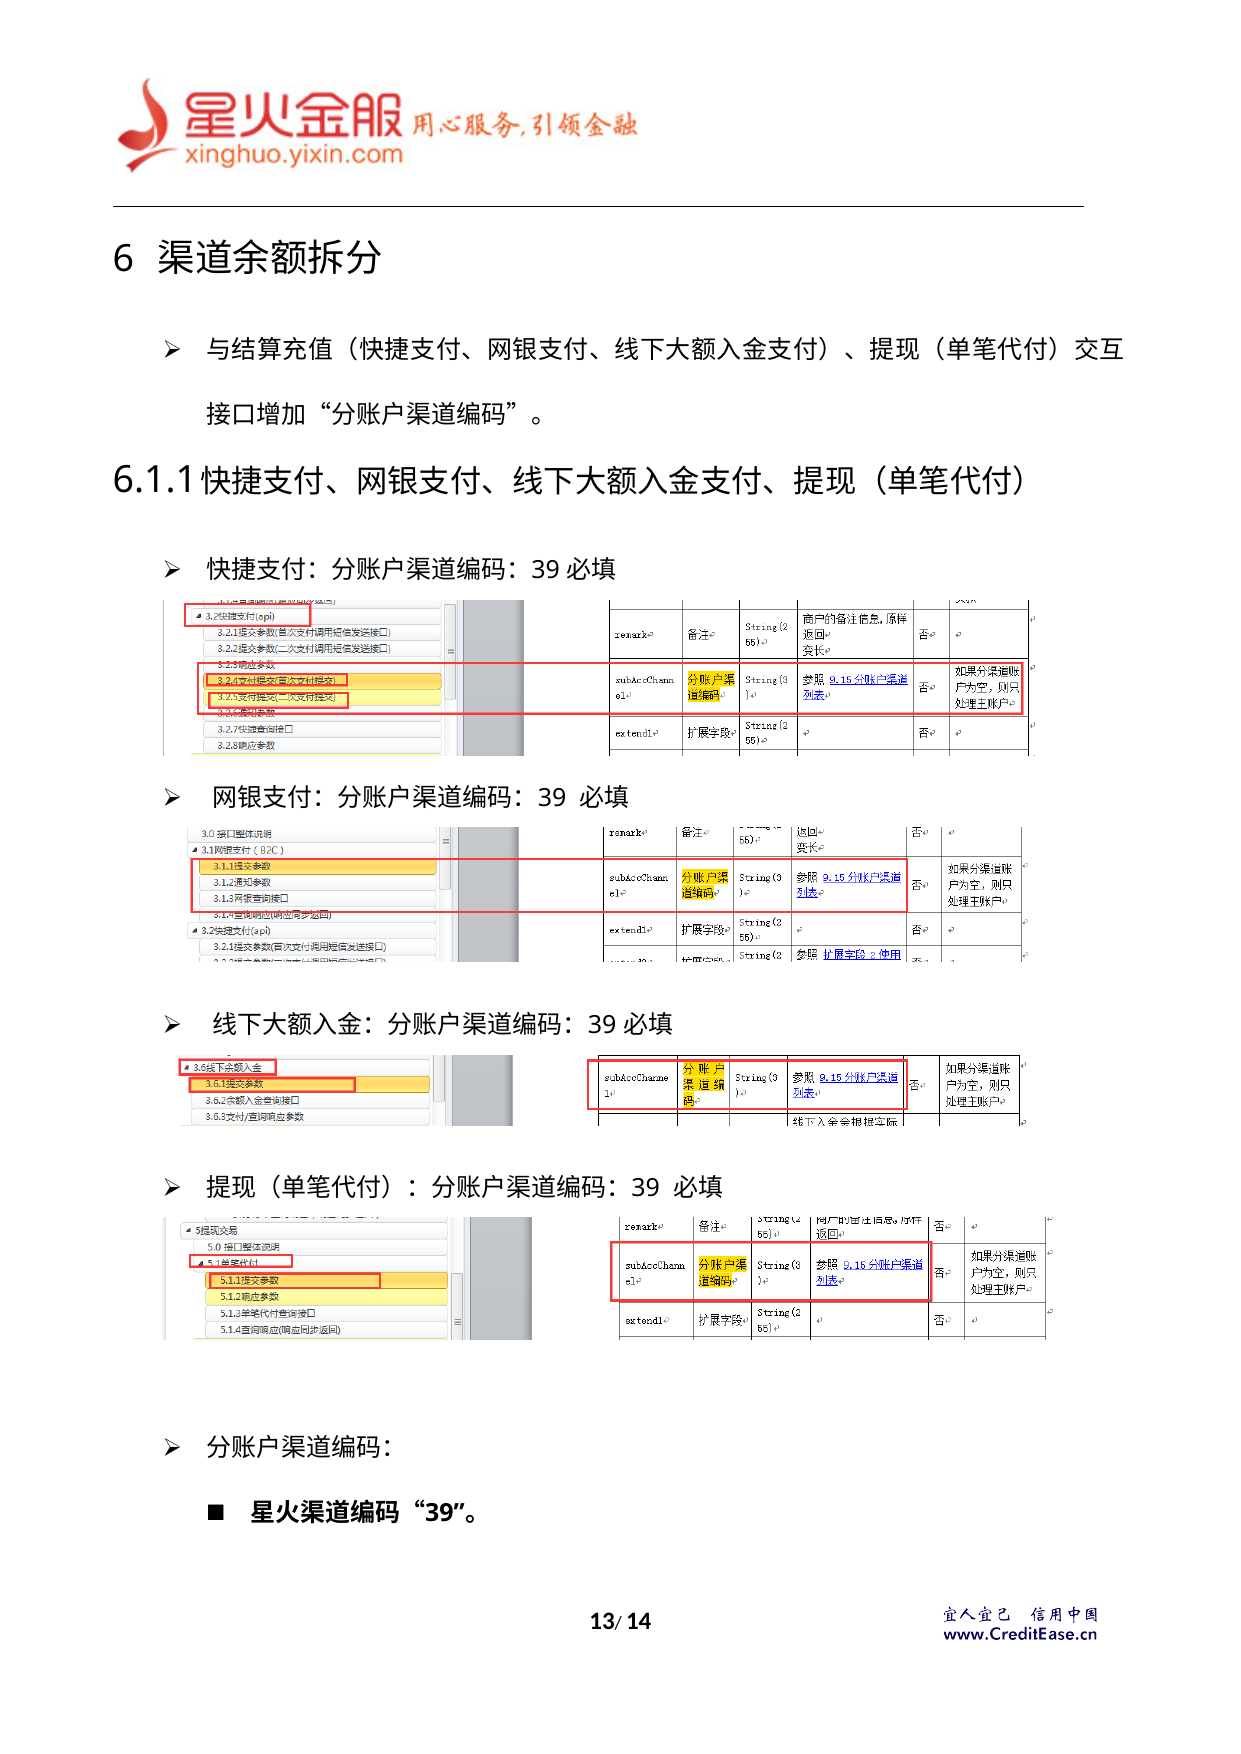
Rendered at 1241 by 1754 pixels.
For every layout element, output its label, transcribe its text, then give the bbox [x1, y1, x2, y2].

subtitle 快捷支付、网银支付、线下大额入金支付、提现（单笔代付） [112, 445, 1128, 510]
picture [112, 72, 675, 179]
list 线下大额入金：分账户渠道编码：39 必填 [162, 990, 1128, 1055]
picture [162, 1055, 1063, 1126]
picture [162, 1217, 1063, 1340]
list 网银支付：分账户渠道编码：39 必填 [162, 763, 1128, 828]
subtitle 渠道余额拆分 [112, 223, 1128, 288]
list 分账户渠道编码： [162, 1413, 1128, 1478]
picture [943, 1606, 1097, 1640]
list 星火渠道编码“39”。 [206, 1478, 1128, 1543]
picture [162, 600, 1063, 756]
list 提现（单笔代付）：分账户渠道编码：39 必填 [162, 1153, 1128, 1218]
picture [162, 827, 1063, 962]
list 快捷支付：分账户渠道编码：39 必填 [162, 535, 1128, 600]
list 与结算充值（快捷支付、网银支付、线下大额入金支付）、提现（单笔代付）交互接口增加“分账户渠道编码”。 [162, 315, 1128, 445]
